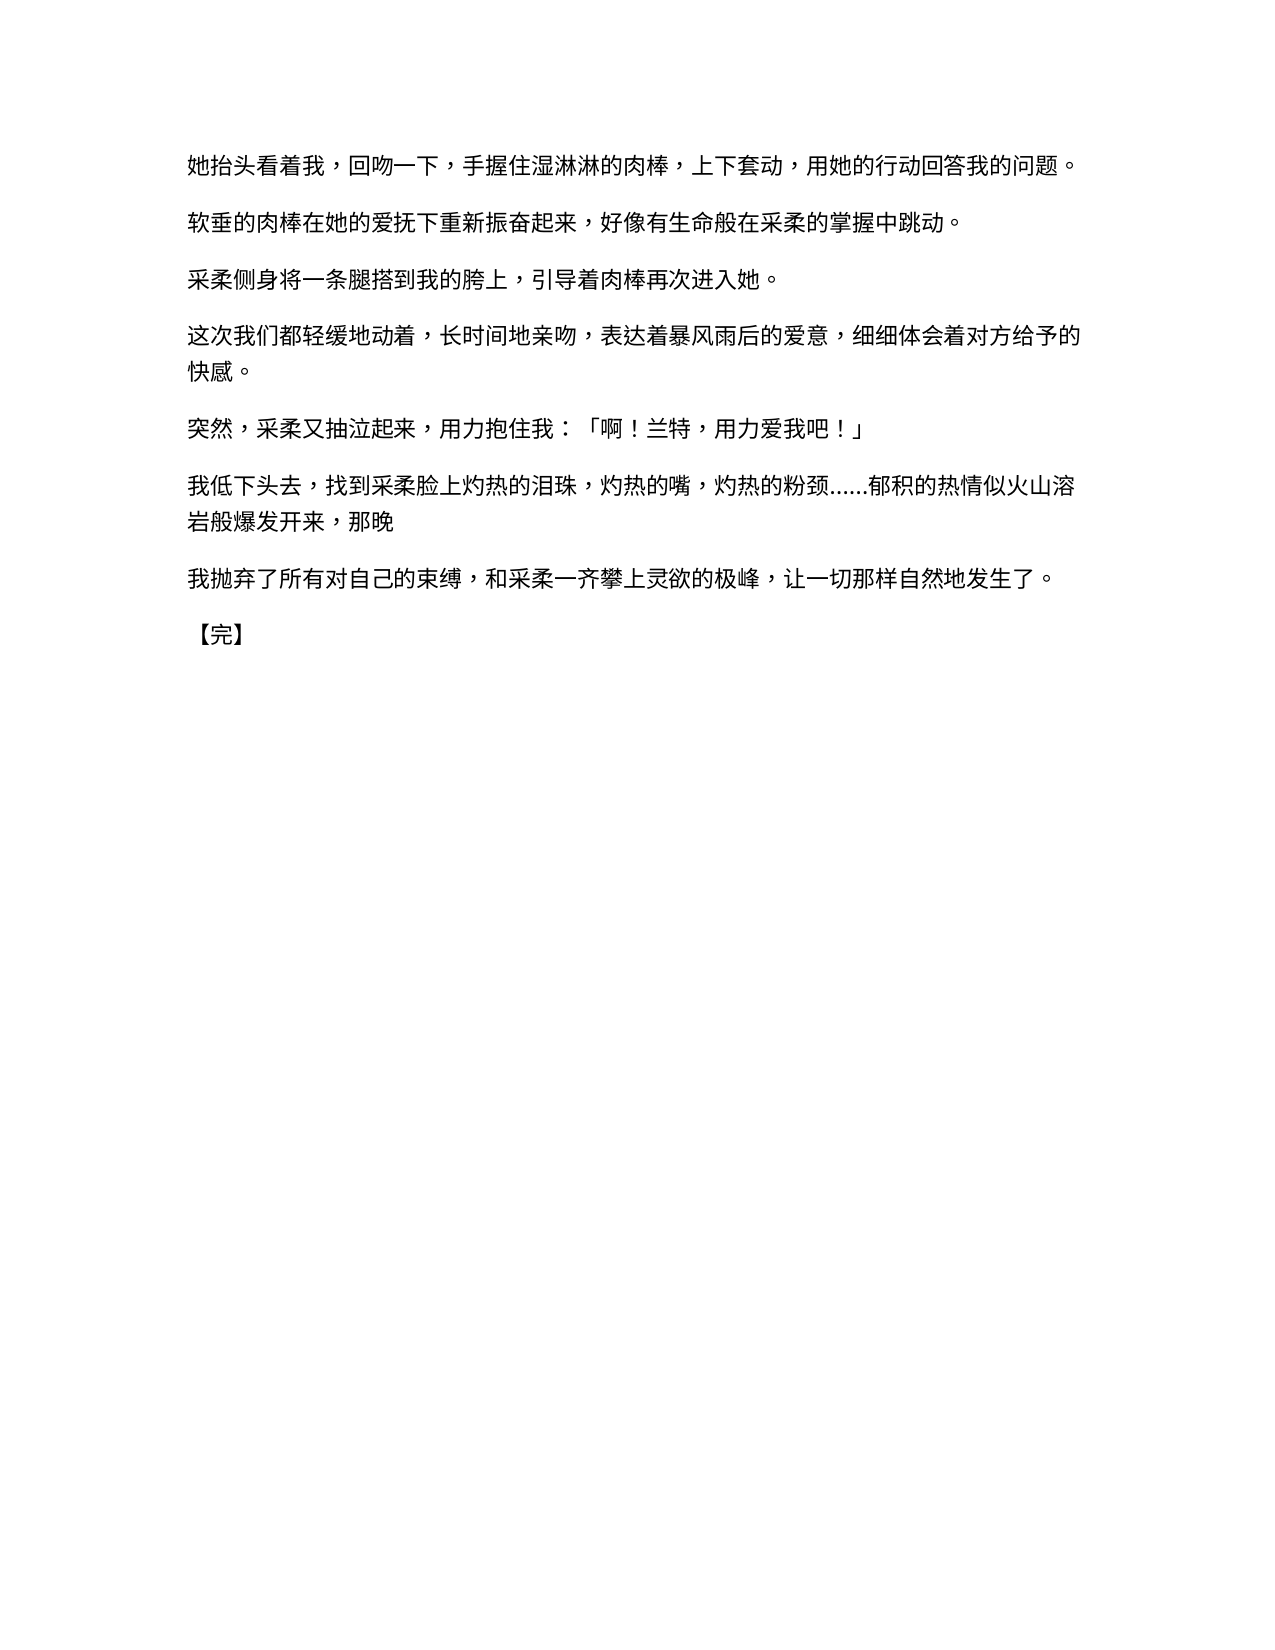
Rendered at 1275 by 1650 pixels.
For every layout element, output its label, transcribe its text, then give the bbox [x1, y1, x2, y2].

text 她抬头看着我，回吻一下，手握住湿淋淋的肉棒，上下套动，用她的行动回答我的问题。 [187, 150, 1087, 181]
text 突然，采柔又抽泣起来，用力抱住我：「啊！兰特，用力爱我吧！」 [187, 413, 1087, 444]
text 我低下头去，找到采柔脸上灼热的泪珠，灼热的嘴，灼热的粉颈……郁积的热情似火山溶岩般爆发开来，那晚 [187, 470, 1087, 537]
text 我抛弃了所有对自己的束缚，和采柔一齐攀上灵欲的极峰，让一切那样自然地发生了。 [187, 562, 1087, 594]
text 软垂的肉棒在她的爱抚下重新振奋起来，好像有生命般在采柔的掌握中跳动。 [187, 207, 1087, 238]
text 这次我们都轻缓地动着，长时间地亲吻，表达着暴风雨后的爱意，细细体会着对方给予的快感。 [187, 320, 1087, 387]
text 采柔侧身将一条腿搭到我的胯上，引导着肉棒再次进入她。 [187, 263, 1087, 295]
text 【完】 [187, 619, 1087, 651]
